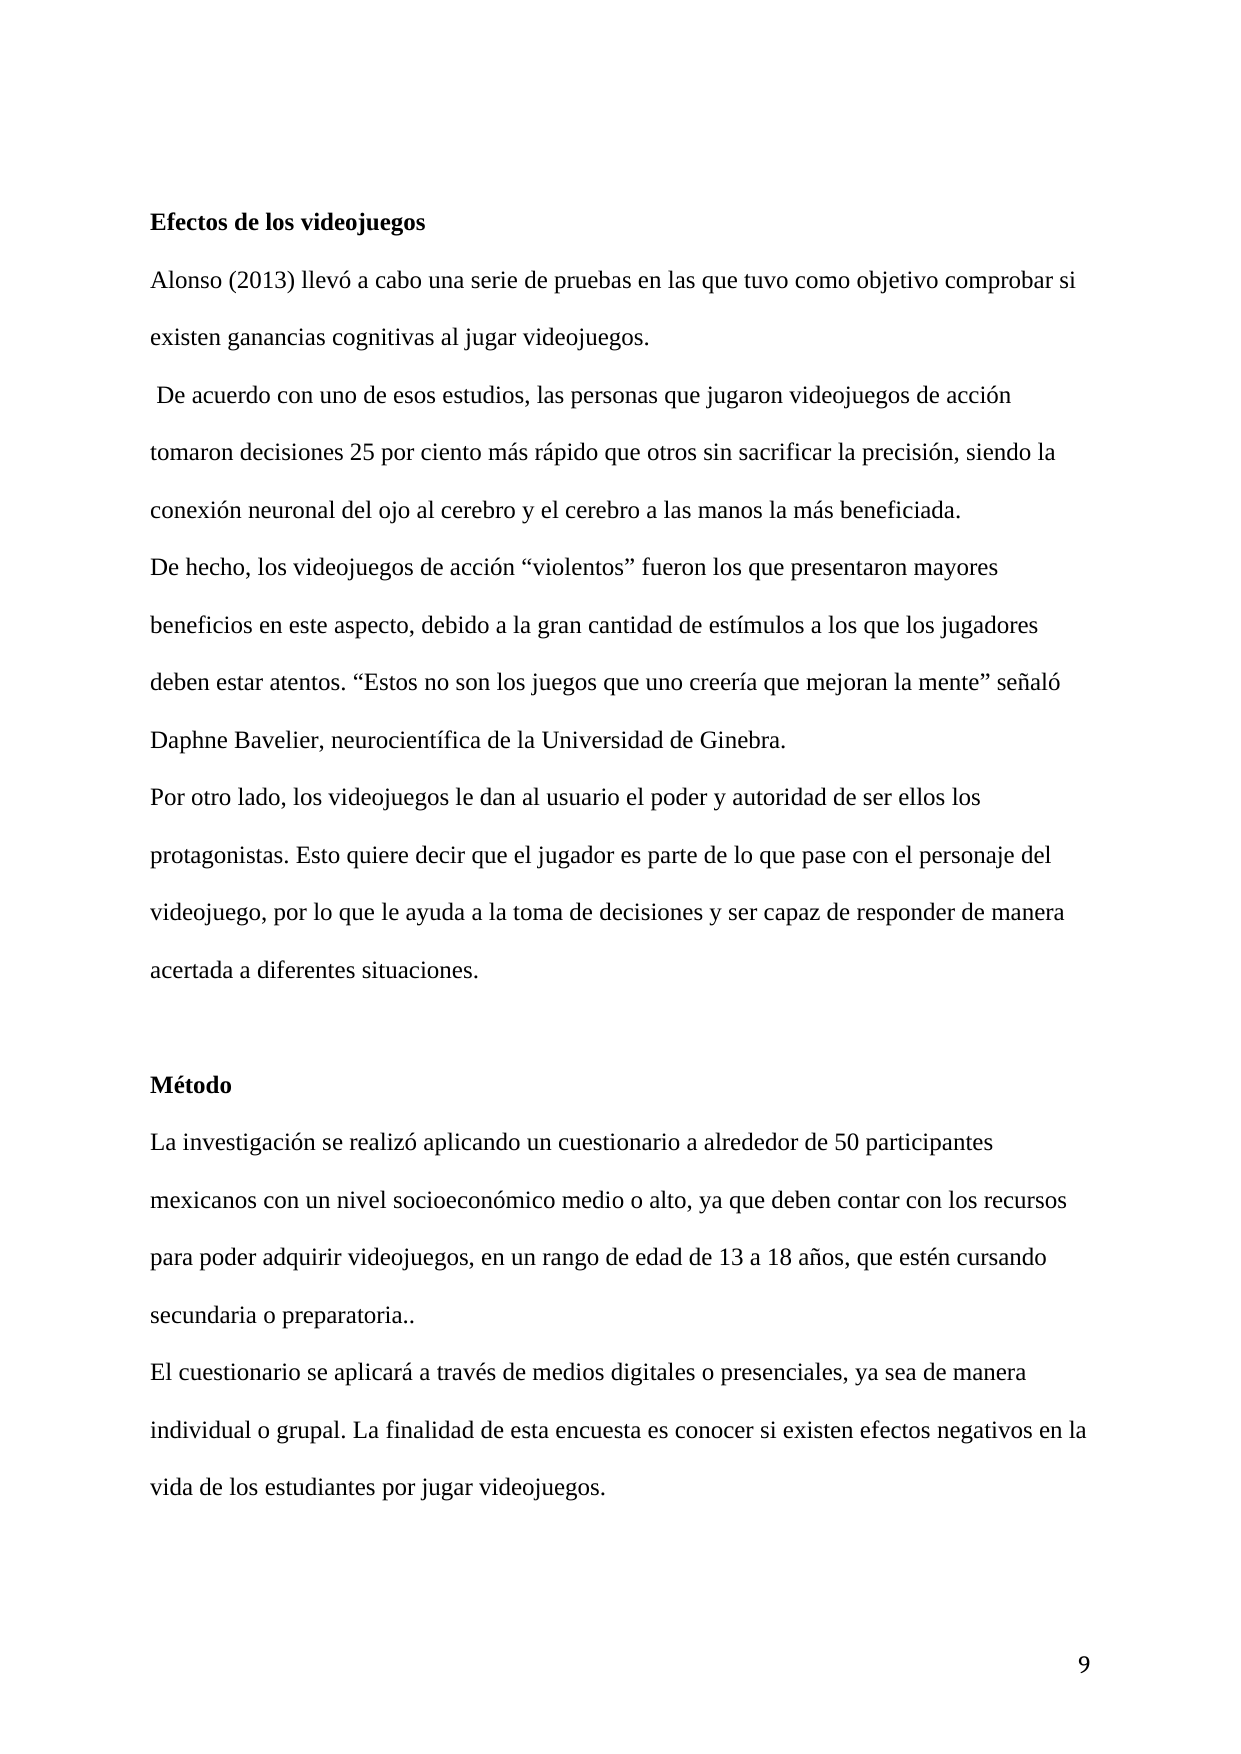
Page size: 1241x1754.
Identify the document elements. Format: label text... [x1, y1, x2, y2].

text Efectos de los videojuegos [150, 207, 1090, 236]
text Método [150, 1070, 1090, 1099]
text Alonso (2013) llevó a cabo una serie de pruebas en las que tuvo como objetivo comprobar si existen ganancias cognitivas al jugar videojuegos. [150, 265, 1090, 351]
text De hecho, los videojuegos de acción “violentos” fueron los que presentaron mayores beneficios en este aspecto, debido a la gran cantidad de estímulos a los que los jugadores deben estar atentos. “Estos no son los juegos que uno creería que mejoran la mente” señaló Daphne Bavelier, neurocientífica de la Universidad de Ginebra. [150, 552, 1090, 754]
text De acuerdo con uno de esos estudios, las personas que jugaron videojuegos de acción tomaron decisiones 25 por ciento más rápido que otros sin sacrificar la precisión, siendo la conexión neuronal del ojo al cerebro y el cerebro a las manos la más beneficiada. [150, 380, 1090, 524]
text Por otro lado, los videojuegos le dan al usuario el poder y autoridad de ser ellos los protagonistas. Esto quiere decir que el jugador es parte de lo que pase con el personaje del videojuego, por lo que le ayuda a la toma de decisiones y ser capaz de responder de manera acertada a diferentes situaciones. [150, 782, 1090, 984]
text La investigación se realizó aplicando un cuestionario a alrededor de 50 participantes mexicanos con un nivel socioeconómico medio o alto, ya que deben contar con los recursos para poder adquirir videojuegos, en un rango de edad de 13 a 18 años, que estén cursando secundaria o preparatoria.. [150, 1127, 1090, 1329]
text El cuestionario se aplicará a través de medios digitales o presenciales, ya sea de manera individual o grupal. La finalidad de esta encuesta es conocer si existen efectos negativos en la vida de los estudiantes por jugar videojuegos. [150, 1357, 1090, 1501]
